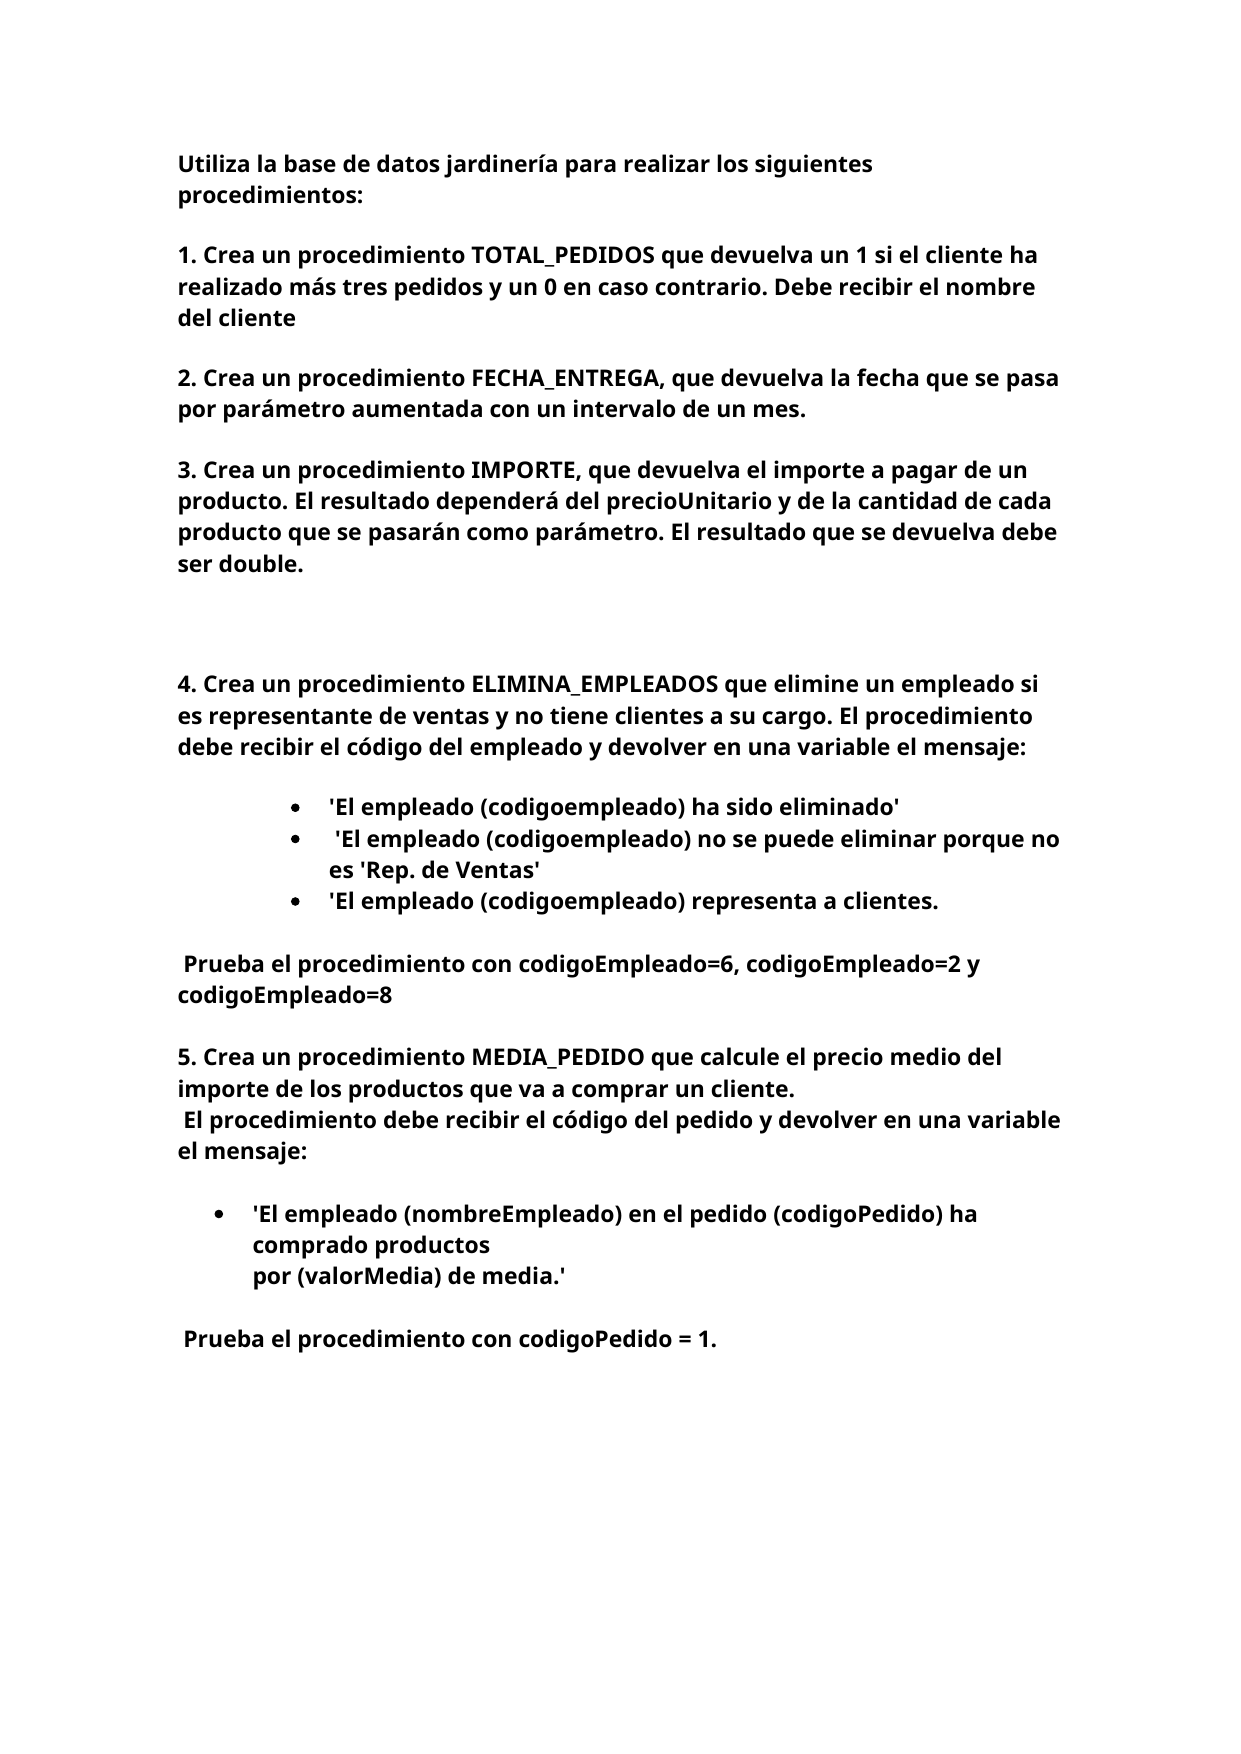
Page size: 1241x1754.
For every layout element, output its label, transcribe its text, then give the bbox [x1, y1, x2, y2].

text Utiliza la base de datos jardinería para realizar los siguientes procedimientos: [177, 148, 1063, 210]
list El procedimiento debe recibir el código del pedido y devolver en una variable el mensaje: [177, 1104, 1063, 1166]
list 'El empleado (nombreEmpleado) en el pedido (codigoPedido) ha comprado productos [215, 1198, 1063, 1260]
list por (valorMedia) de media.' [252, 1260, 1063, 1291]
list Prueba el procedimiento con codigoEmpleado=6, codigoEmpleado=2 y codigoEmpleado=8 [177, 948, 1063, 1010]
text 3. Crea un procedimiento IMPORTE, que devuelva el importe a pagar de un producto. El resultado dependerá del precioUnitario y de la cantidad de cada producto que se pasarán como parámetro. El resultado que se devuelva debe ser double. [177, 454, 1063, 579]
text 1. Crea un procedimiento TOTAL_PEDIDOS que devuelva un 1 si el cliente ha realizado más tres pedidos y un 0 en caso contrario. Debe recibir el nombre del cliente [177, 239, 1063, 333]
list 5. Crea un procedimiento MEDIA_PEDIDO que calcule el precio medio del importe de los productos que va a comprar un cliente. [177, 1041, 1063, 1104]
text 2. Crea un procedimiento FECHA_ENTREGA, que devuelva la fecha que se pasa por parámetro aumentada con un intervalo de un mes. [177, 362, 1063, 425]
list 'El empleado (codigoempleado) ha sido eliminado' [291, 791, 1063, 823]
list Prueba el procedimiento con codigoPedido = 1. [177, 1323, 1063, 1354]
list 'El empleado (codigoempleado) representa a clientes. [291, 885, 1063, 916]
list 'El empleado (codigoempleado) no se puede eliminar porque no es 'Rep. de Ventas' [291, 823, 1063, 885]
text 4. Crea un procedimiento ELIMINA_EMPLEADOS que elimine un empleado si es representante de ventas y no tiene clientes a su cargo. El procedimiento debe recibir el código del empleado y devolver en una variable el mensaje: [177, 668, 1063, 762]
